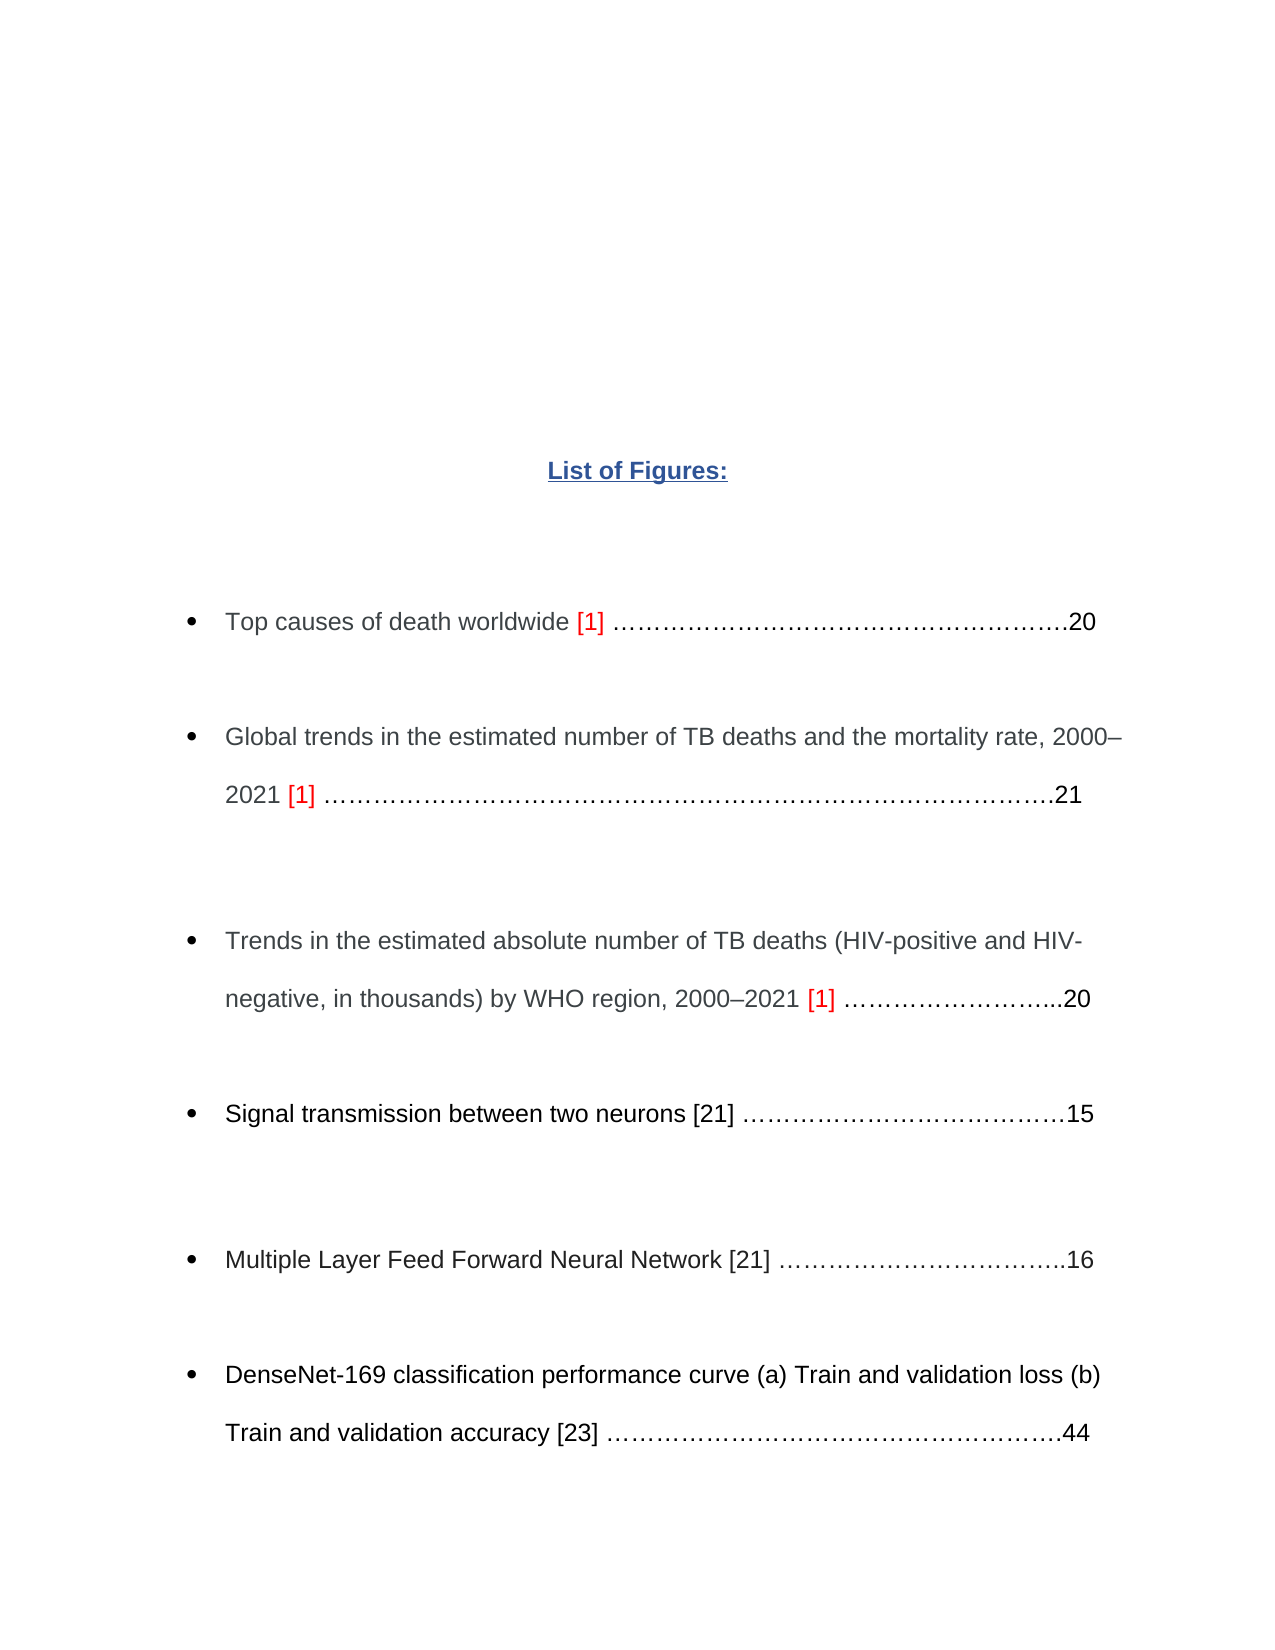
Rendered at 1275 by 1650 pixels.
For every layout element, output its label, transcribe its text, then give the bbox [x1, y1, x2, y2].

list DenseNet-169 classification performance curve (a) Train and validation loss (b) Train and validation accuracy [23] ……………………………………………….44 [187, 1360, 1125, 1446]
list Trends in the estimated absolute number of TB deaths (HIV-positive and HIV-negative, in thousands) by WHO region, 2000–2021 [1] ……………………...20 [187, 926, 1125, 1012]
list Signal transmission between two neurons [21] …………………………………15 [187, 1098, 1125, 1127]
list Global trends in the estimated number of TB deaths and the mortality rate, 2000–2021 [1] …………………………………………………………………………….21 [187, 722, 1125, 809]
list Multiple Layer Feed Forward Neural Network [21] ……………………………..16 [187, 1245, 1125, 1274]
subtitle List of Figures: [150, 456, 1125, 484]
list Top causes of death worldwide [1] ……………………………………………….20 [187, 607, 1125, 636]
